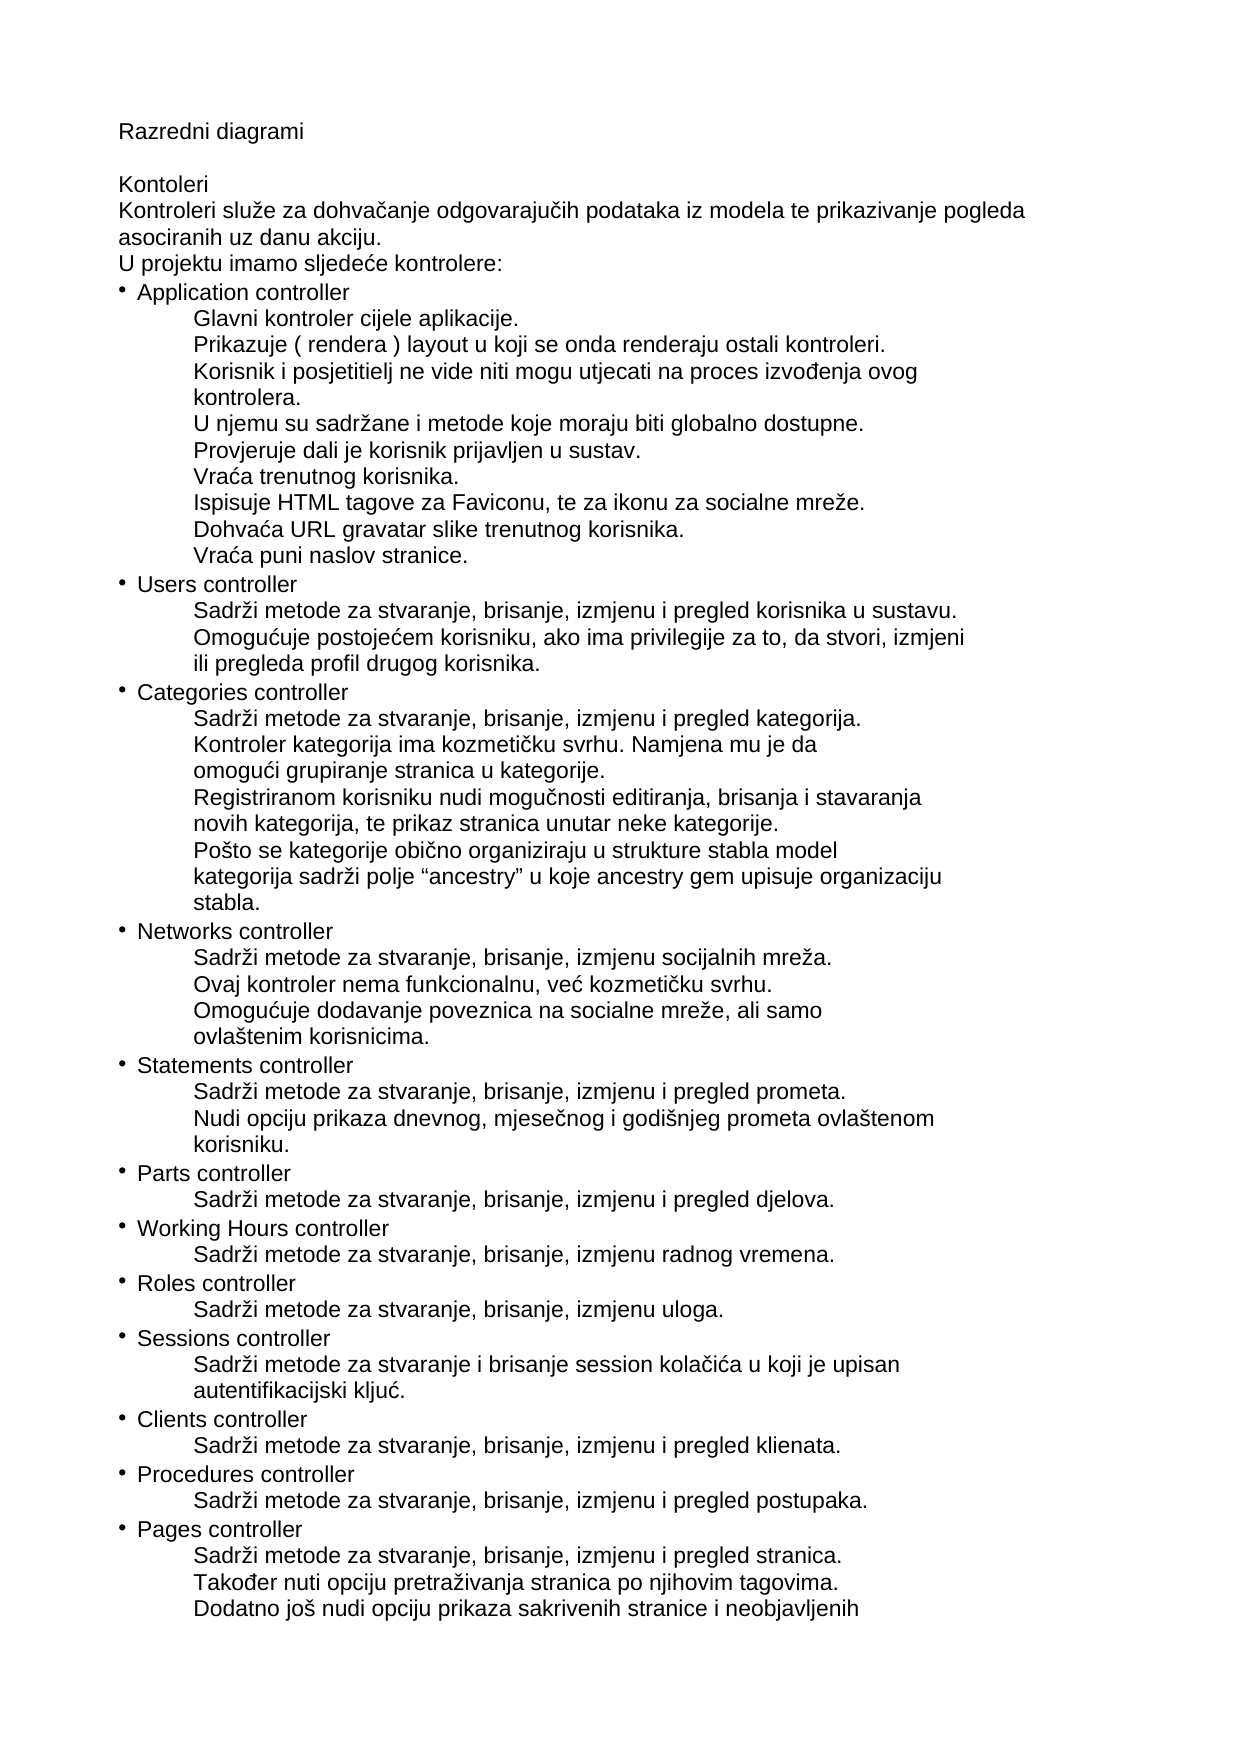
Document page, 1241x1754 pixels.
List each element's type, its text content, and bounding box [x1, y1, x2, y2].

text Omogućuje dodavanje poveznica na socialne mreže, ali samo [193, 997, 1122, 1023]
text Omogućuje postojećem korisniku, ako ima privilegije za to, da stvori, izmjeni [193, 623, 1122, 650]
text Sadrži metode za stvaranje, brisanje, izmjenu i pregled prometa. [193, 1078, 1122, 1105]
list Roles controller [118, 1267, 1122, 1296]
list Statements controller [118, 1050, 1122, 1078]
text Kontoleri Kontroleri služe za dohvačanje odgovarajučih podataka iz modela te prikazivanje pogleda [118, 171, 1122, 223]
text Dohvaća URL gravatar slike trenutnog korisnika. [193, 516, 1122, 542]
text ovlaštenim korisnicima. [193, 1023, 1122, 1050]
text Sadrži metode za stvaranje, brisanje, izmjenu i pregled korisnika u sustavu. [193, 597, 1122, 623]
list Working Hours controller [118, 1212, 1122, 1241]
text Kontroler kategorija ima kozmetičku svrhu. Namjena mu je da [193, 731, 1122, 757]
text U njemu su sadržane i metode koje moraju biti globalno dostupne. Provjeruje dali je korisnik prijavljen u sustav. Vraća trenutnog korisnika. Ispisuje HTML tagove za Faviconu, te za ikonu za socialne mreže. [193, 410, 1122, 516]
list Categories controller [118, 676, 1122, 705]
text Registriranom korisniku nudi mogučnosti editiranja, brisanja i stavaranja [193, 784, 1122, 810]
text ili pregleda profil drugog korisnika. [193, 650, 1122, 676]
text Razredni diagrami [118, 118, 1122, 144]
text Sadrži metode za stvaranje, brisanje, izmjenu radnog vremena. [193, 1241, 1122, 1267]
text Sadrži metode za stvaranje, brisanje, izmjenu uloga. [193, 1296, 1122, 1322]
text Sadrži metode za stvaranje, brisanje, izmjenu i pregled djelova. [193, 1186, 1122, 1212]
text asociranih uz danu akciju. [118, 223, 1122, 250]
text korisniku. [193, 1131, 1122, 1157]
text Prikazuje ( rendera ) layout u koji se onda renderaju ostali kontroleri. [193, 331, 1122, 358]
text kategorija sadrži polje “ancestry” u koje ancestry gem upisuje organizaciju [193, 863, 1122, 889]
text Korisnik i posjetitielj ne vide niti mogu utjecati na proces izvođenja ovog [193, 358, 1122, 384]
text novih kategorija, te prikaz stranica unutar neke kategorije. [193, 810, 1122, 837]
text Pošto se kategorije obično organiziraju u strukture stabla model [193, 837, 1122, 863]
text Sadrži metode za stvaranje, brisanje, izmjenu i pregled kategorija. [193, 705, 1122, 731]
text Sadrži metode za stvaranje, brisanje, izmjenu i pregled stranica. Također nuti opciju pretraživanja stranica po njihovim tagovima. Dodatno još nudi opciju prikaza sakrivenih stranice i neobjavljenih [193, 1542, 1122, 1621]
text Sadrži metode za stvaranje, brisanje, izmjenu i pregled postupaka. [193, 1487, 1122, 1514]
list Pages controller [118, 1514, 1122, 1542]
list Procedures controller [118, 1459, 1122, 1487]
list Sessions controller [118, 1322, 1122, 1351]
text autentifikacijski kljuć. [193, 1377, 1122, 1404]
text Sadrži metode za stvaranje, brisanje, izmjenu i pregled klienata. [193, 1432, 1122, 1459]
list Application controller [118, 276, 1122, 305]
list Users controller [118, 568, 1122, 597]
text stabla. [193, 889, 1122, 916]
list Networks controller [118, 916, 1122, 944]
text Sadrži metode za stvaranje, brisanje, izmjenu socijalnih mreža. Ovaj kontroler nema funkcionalnu, već kozmetičku svrhu. [193, 944, 1122, 997]
text Nudi opciju prikaza dnevnog, mjesečnog i godišnjeg prometa ovlaštenom [193, 1105, 1122, 1131]
list Clients controller [118, 1404, 1122, 1432]
text U projektu imamo sljedeće kontrolere: [118, 250, 1122, 276]
text omogući grupiranje stranica u kategorije. [193, 757, 1122, 784]
list Parts controller [118, 1157, 1122, 1186]
text Vraća puni naslov stranice. [193, 542, 1122, 568]
text Glavni kontroler cijele aplikacije. [193, 305, 1122, 331]
text Sadrži metode za stvaranje i brisanje session kolačića u koji je upisan [193, 1351, 1122, 1377]
text kontrolera. [193, 384, 1122, 410]
